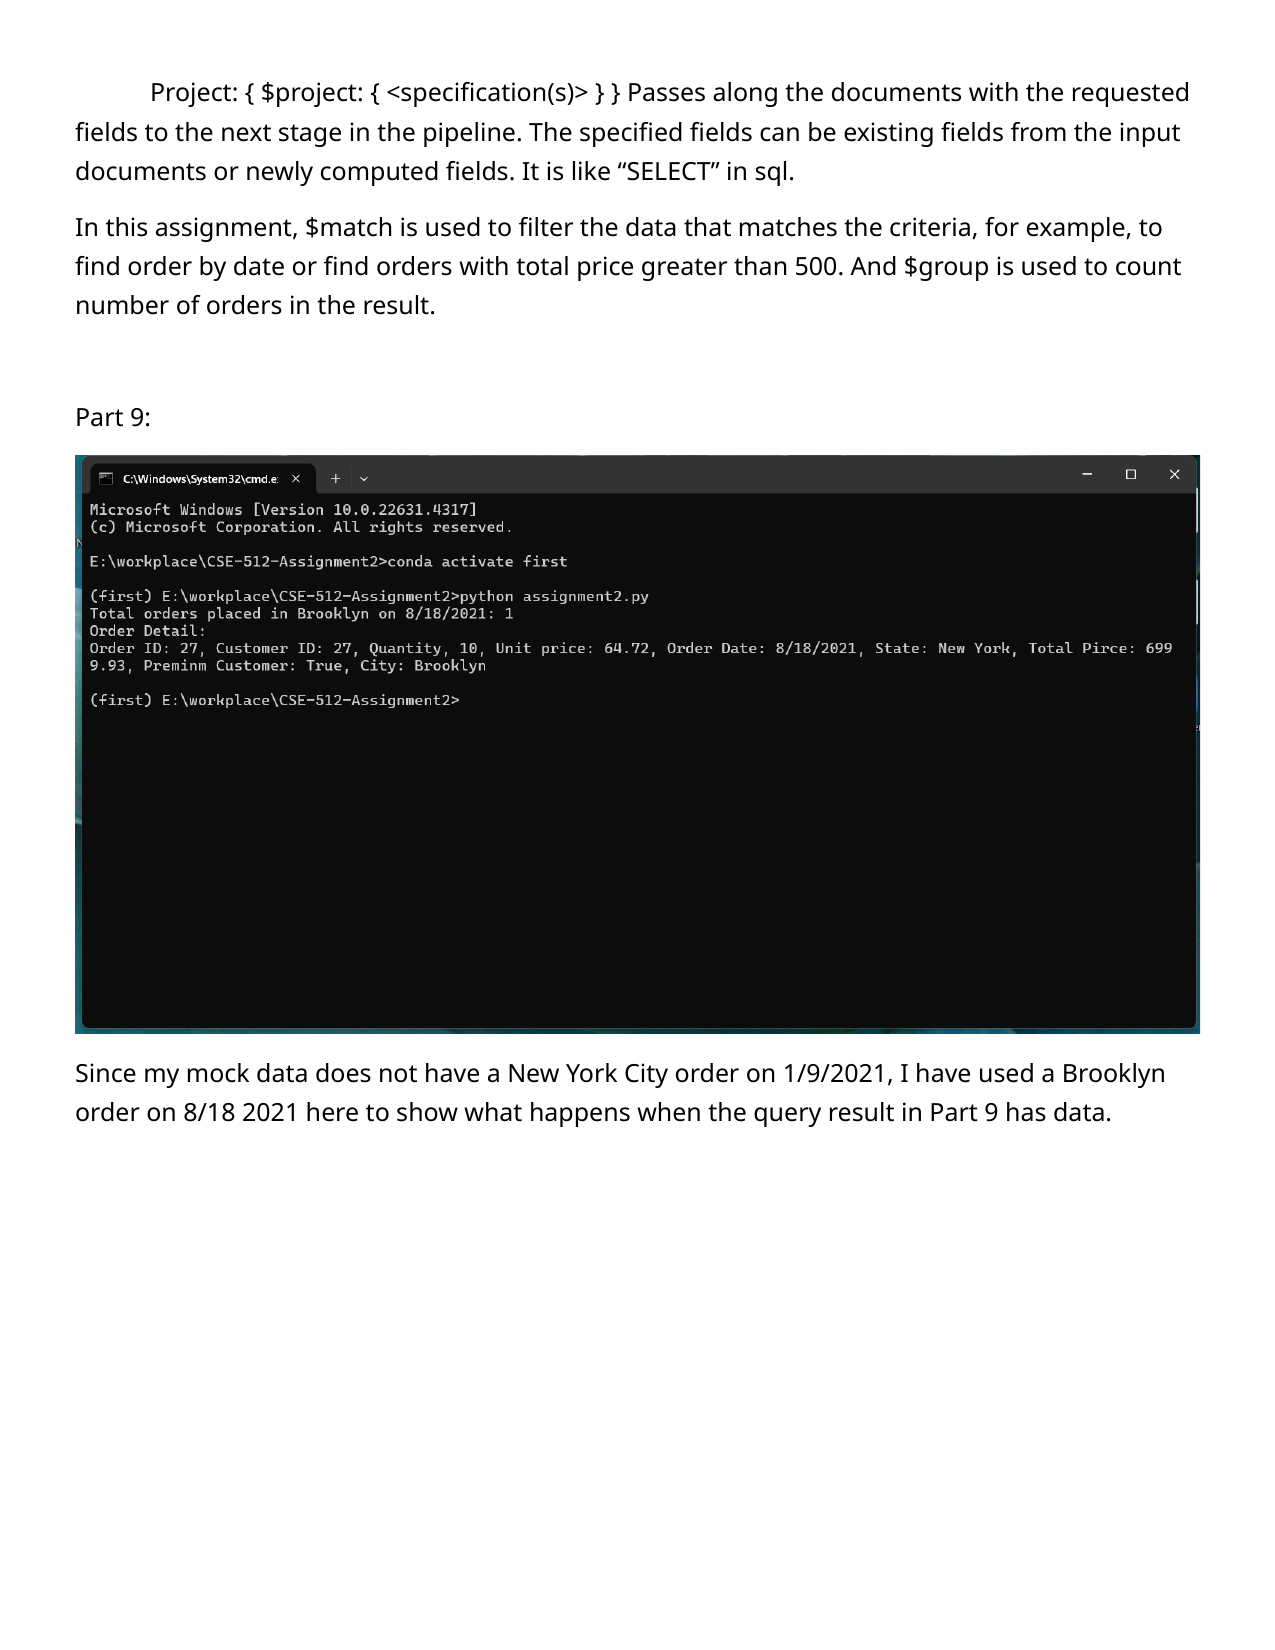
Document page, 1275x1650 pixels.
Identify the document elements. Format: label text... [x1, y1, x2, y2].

picture [75, 455, 1200, 1034]
text Project: { $project: { <specification(s)> } } Passes along the documents with the requested fields to the next stage in the pipeline. The specified fields can be existing fields from the input documents or newly computed fields. It is like “SELECT” in sql. [75, 75, 1200, 187]
text Since my mock data does not have a New York City order on 1/9/2021, I have used a Brooklyn order on 8/18 2021 here to show what happens when the query result in Part 9 has data. [75, 1055, 1200, 1128]
text In this assignment, $match is used to filter the data that matches the criteria, for example, to find order by date or find orders with total price greater than 500. And $group is used to count number of orders in the result. [75, 209, 1200, 322]
text Part 9: [75, 399, 1200, 433]
